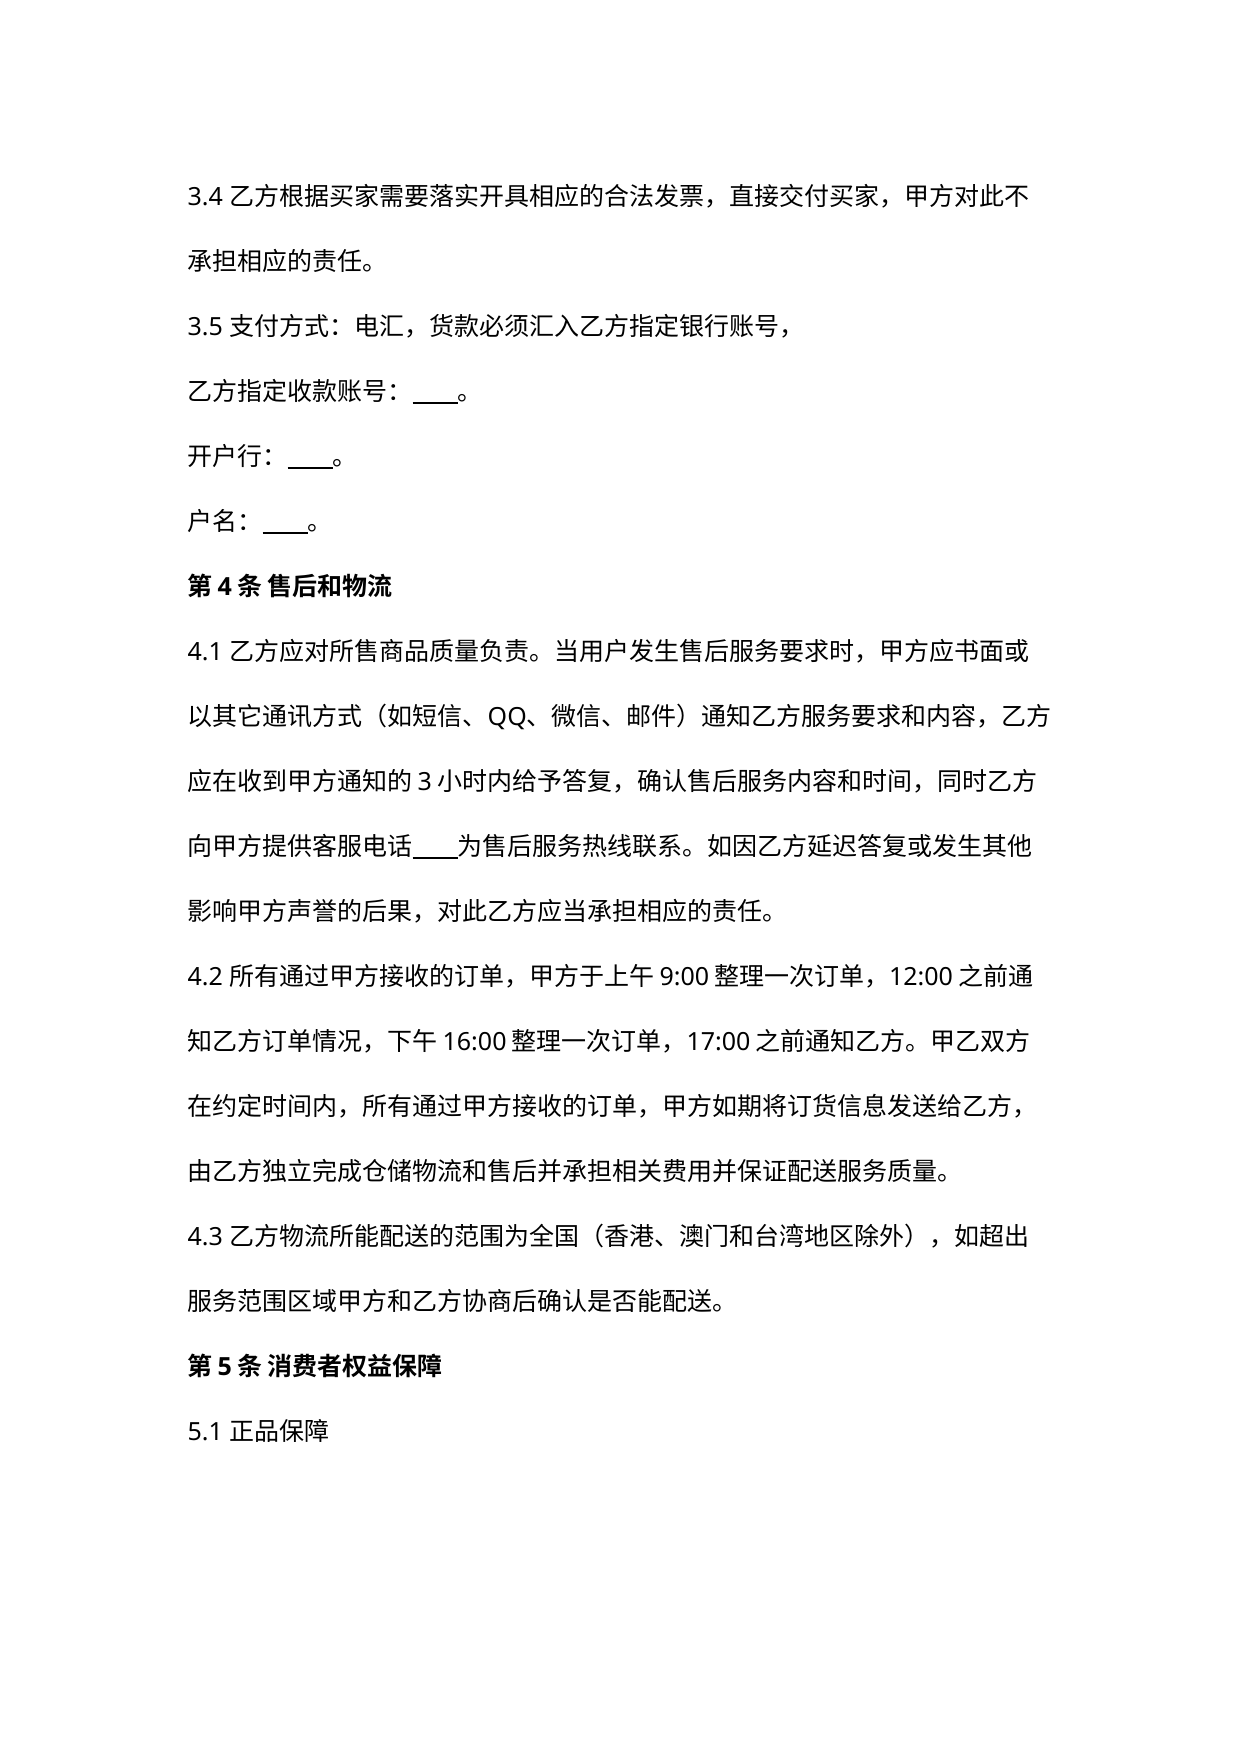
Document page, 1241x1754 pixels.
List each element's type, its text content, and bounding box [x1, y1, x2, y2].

text 开户行： 。 [187, 422, 1053, 487]
text 4.3 乙方物流所能配送的范围为全国（香港、澳门和台湾地区除外），如超出服务范围区域甲方和乙方协商后确认是否能配送。 [187, 1202, 1053, 1332]
text 4.2 所有通过甲方接收的订单，甲方于上午9:00整理一次订单，12:00之前通知乙方订单情况，下午16:00整理一次订单，17:00之前通知乙方。甲乙双方在约定时间内，所有通过甲方接收的订单，甲方如期将订货信息发送给乙方，由乙方独立完成仓储物流和售后并承担相关费用并保证配送服务质量。 [187, 942, 1053, 1202]
text 3.5 支付方式：电汇，货款必须汇入乙方指定银行账号， [187, 292, 1053, 357]
subtitle 第5条 消费者权益保障 [187, 1332, 1053, 1397]
text 3.4 乙方根据买家需要落实开具相应的合法发票，直接交付买家，甲方对此不承担相应的责任。 [187, 162, 1053, 292]
text 4.1 乙方应对所售商品质量负责。当用户发生售后服务要求时，甲方应书面或以其它通讯方式（如短信、QQ、微信、邮件）通知乙方服务要求和内容，乙方应在收到甲方通知的3小时内给予答复，确认售后服务内容和时间，同时乙方向甲方提供客服电话 为售后服务热线联系。如因乙方延迟答复或发生其他影响甲方声誉的后果，对此乙方应当承担相应的责任。 [187, 617, 1053, 942]
text 户名： 。 [187, 487, 1053, 552]
text 5.1 正品保障 [187, 1397, 1053, 1462]
text 乙方指定收款账号： 。 [187, 357, 1053, 422]
subtitle 第4条 售后和物流 [187, 552, 1053, 617]
